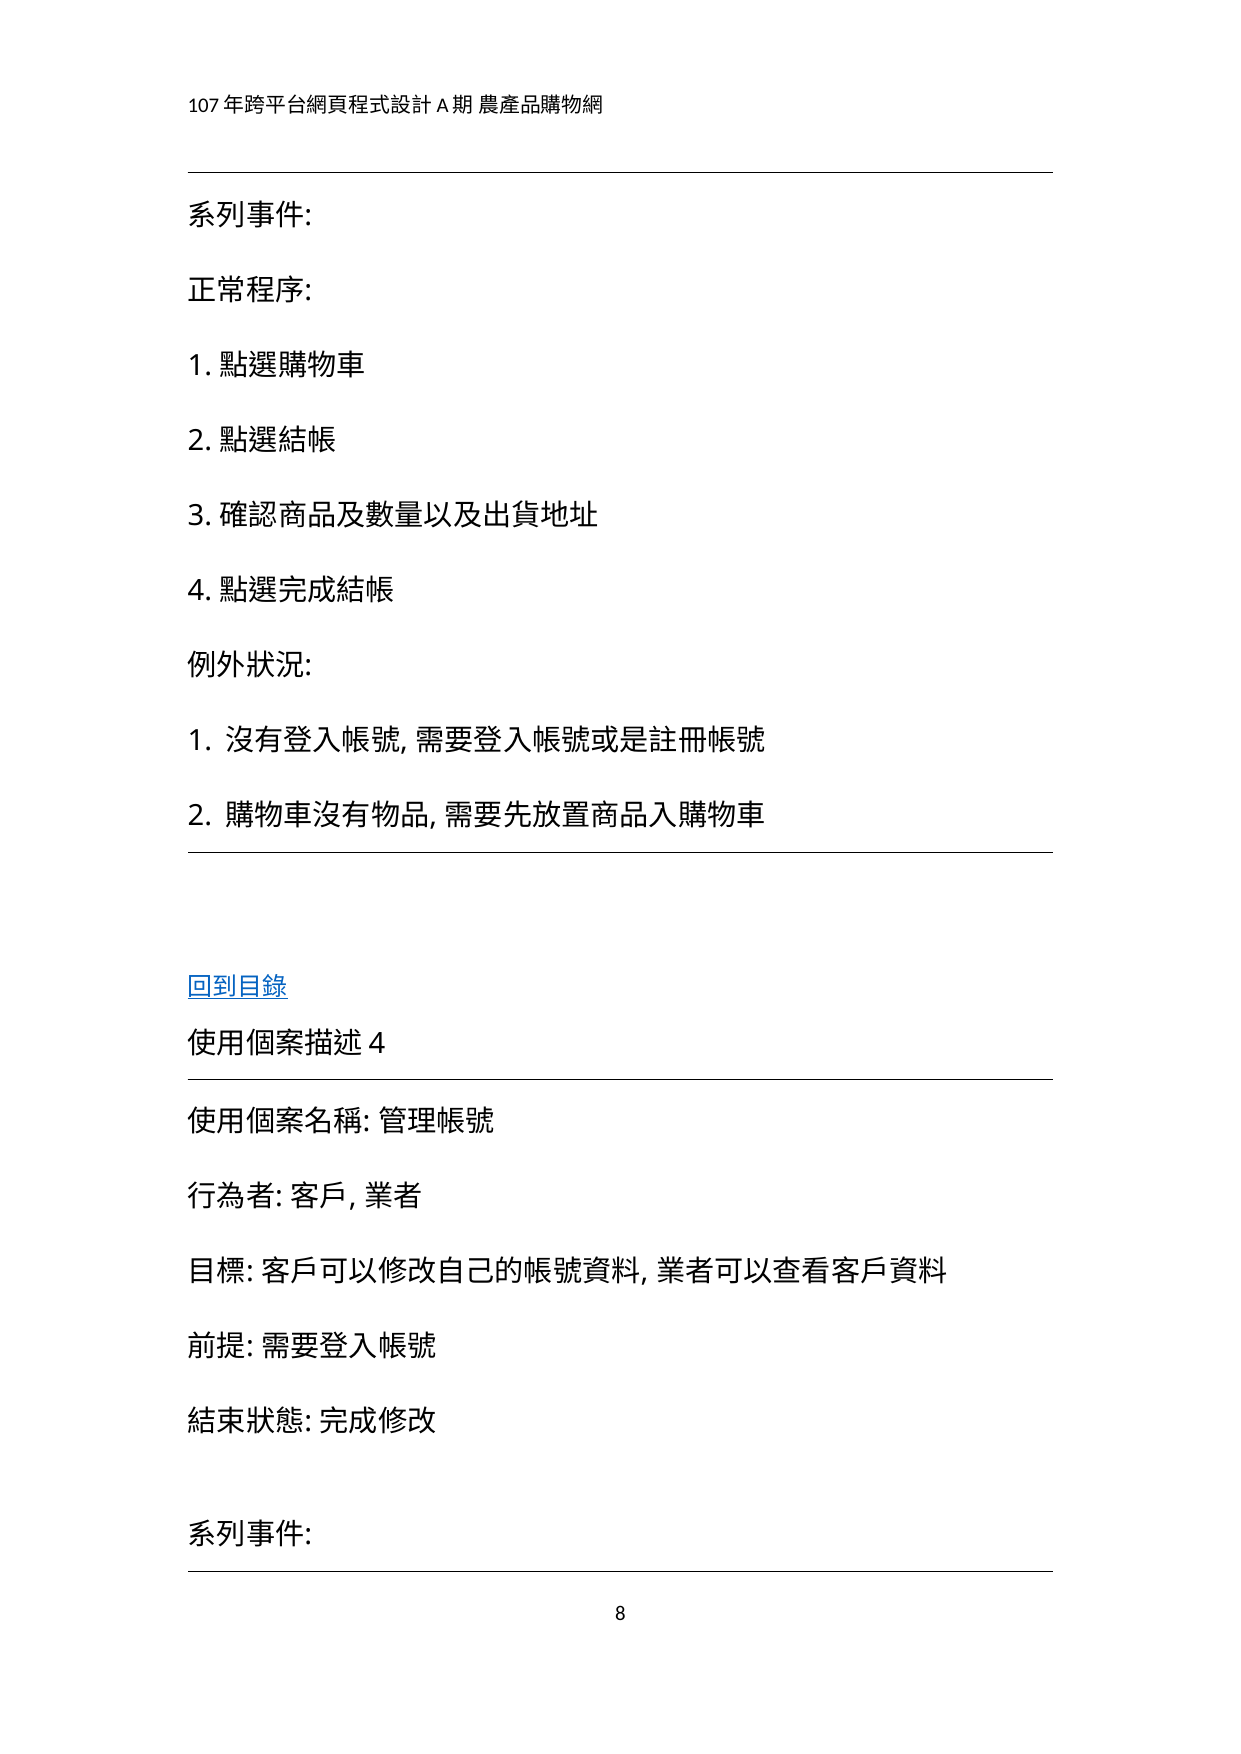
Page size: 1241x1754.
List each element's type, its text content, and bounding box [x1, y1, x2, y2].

text 2. 點選結帳 [187, 400, 1053, 475]
text 使用個案名稱: 管理帳號 [187, 1080, 1053, 1157]
text 目標: 客戶可以修改自己的帳號資料, 業者可以查看客戶資料 [187, 1232, 1053, 1307]
text 4. 點選完成結帳 [187, 550, 1053, 625]
text 回到目錄 [187, 966, 1053, 1003]
text 使用個案描述4 [187, 1003, 1053, 1078]
text 前提: 需要登入帳號 [187, 1307, 1053, 1382]
text 1. 點選購物車 [187, 325, 1053, 400]
text 系列事件: [187, 1491, 1053, 1572]
text 行為者: 客戶, 業者 [187, 1157, 1053, 1232]
text 3. 確認商品及數量以及出貨地址 [187, 475, 1053, 550]
list 購物車沒有物品, 需要先放置商品入購物車 [187, 772, 1053, 853]
text 例外狀況: [187, 625, 1053, 700]
text 結束狀態: 完成修改 [187, 1382, 1053, 1457]
text 系列事件: [187, 173, 1053, 250]
text 正常程序: [187, 250, 1053, 325]
list 沒有登入帳號, 需要登入帳號或是註冊帳號 [187, 700, 1053, 772]
